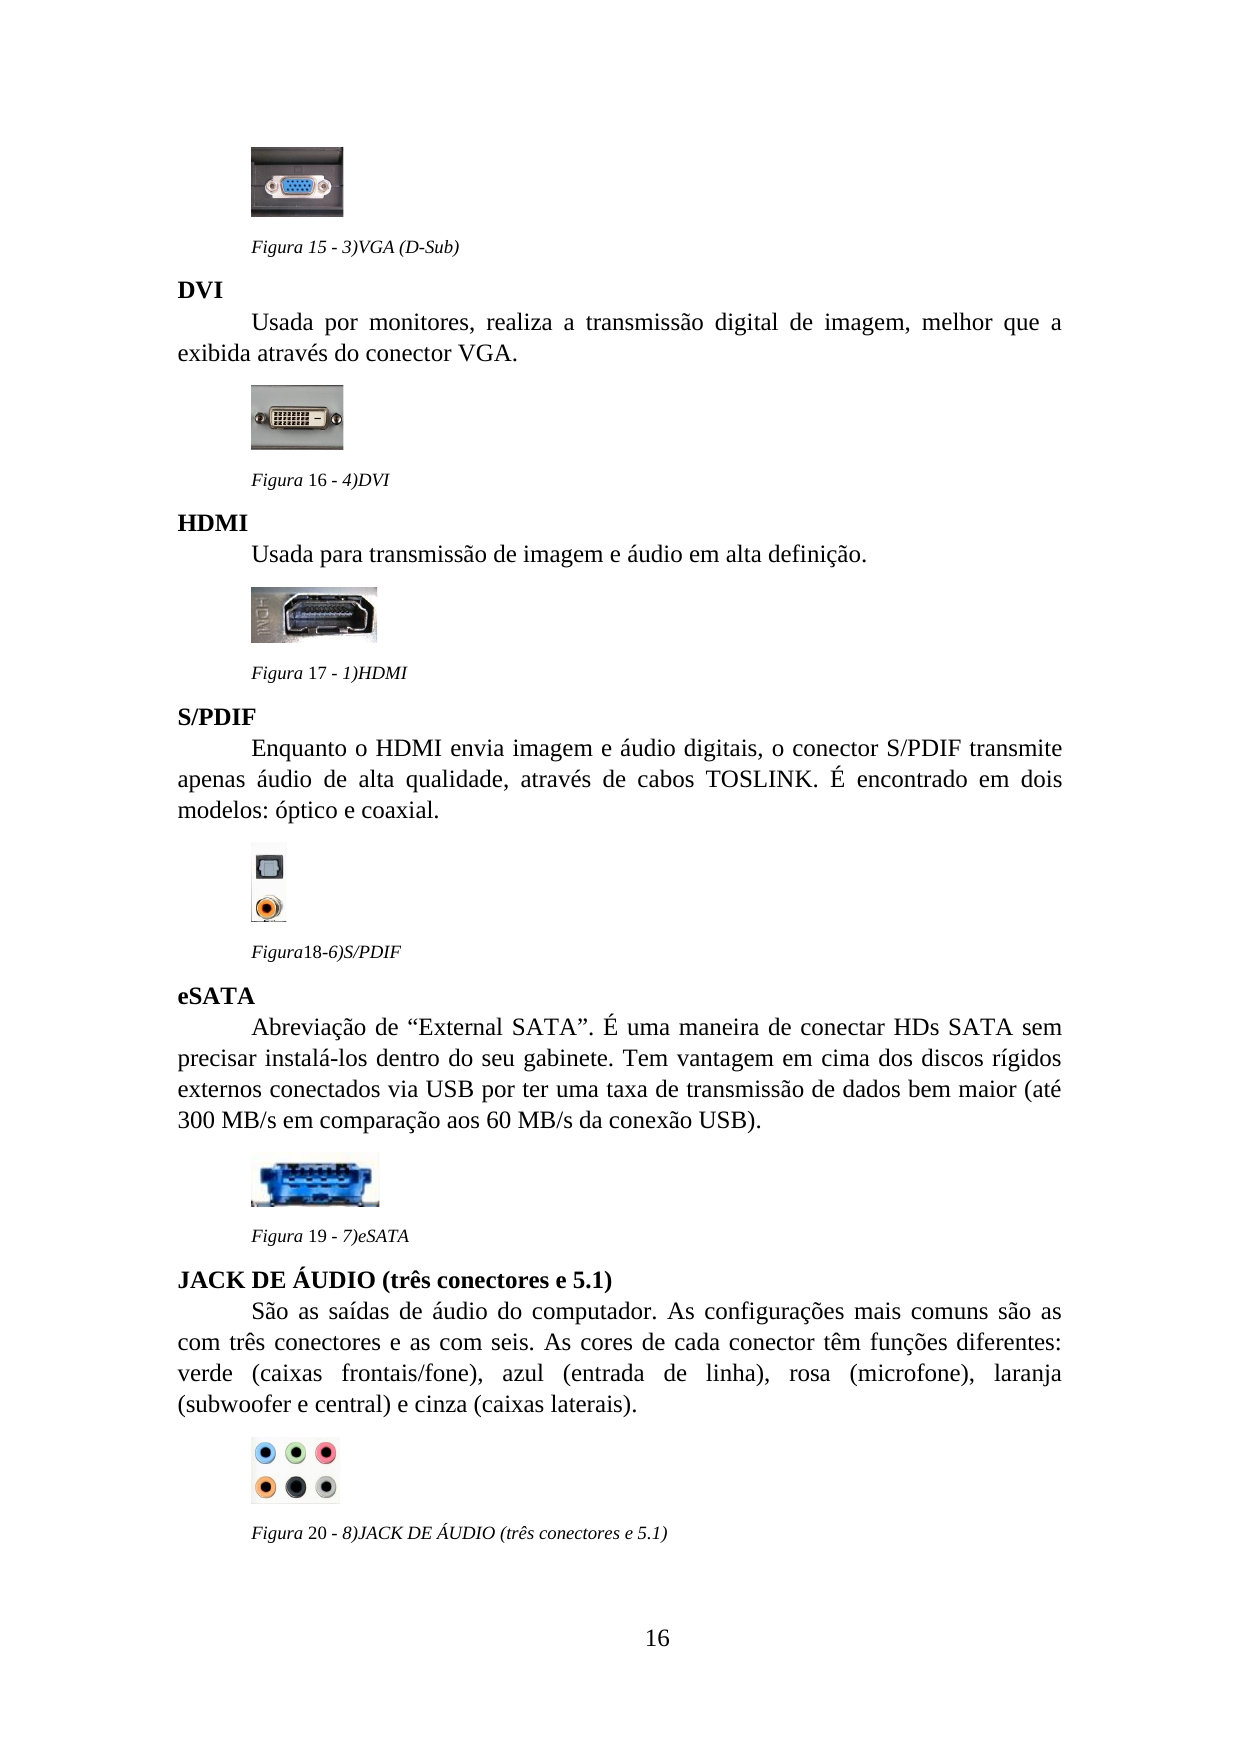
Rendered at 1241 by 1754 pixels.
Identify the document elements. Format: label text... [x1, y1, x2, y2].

picture [251, 842, 287, 922]
text Figura 19 - 7)eSATA [177, 1225, 1063, 1247]
picture [251, 385, 344, 450]
text Figura 20 - 8)JACK DE ÁUDIO (três conectores e 5.1) [177, 1522, 1063, 1544]
text São as saídas de áudio do computador. As configurações mais comuns são as com três conectores e as com seis. As cores de cada conector têm funções diferentes: verde (caixas frontais/fone), azul (entrada de linha), rosa (microfone), laranja (subwoofer e central) e cinza (caixas laterais). [177, 1296, 1063, 1418]
text Abreviação de “External SATA”. É uma maneira de conectar HDs SATA sem precisar instalá-los dentro do seu gabinete. Tem vantagem em cima dos discos rígidos externos conectados via USB por ter uma taxa de transmissão de dados bem maior (até 300 MB/s em comparação aos 60 MB/s da conexão USB). [177, 1012, 1063, 1134]
subtitle eSATA [177, 981, 1063, 1009]
picture [251, 1437, 340, 1504]
subtitle JACK DE ÁUDIO (três conectores e 5.1) [177, 1265, 1063, 1294]
text Usada para transmissão de imagem e áudio em alta definição. [177, 539, 1063, 568]
subtitle HDMI [177, 508, 1063, 537]
text Figura18-6)S/PDIF [177, 941, 1063, 962]
picture [251, 587, 378, 643]
picture [251, 1152, 380, 1207]
text Usada por monitores, realiza a transmissão digital de imagem, melhor que a exibida através do conector VGA. [177, 307, 1063, 366]
text Figura 16 - 4)DVI [177, 468, 1063, 490]
text Figura 17 - 1)HDMI [177, 662, 1063, 683]
subtitle DVI [177, 276, 1063, 304]
text Enquanto o HDMI envia imagem e áudio digitais, o conector S/PDIF transmite apenas áudio de alta qualidade, através de cabos TOSLINK. É encontrado em dois modelos: óptico e coaxial. [177, 733, 1063, 823]
picture [251, 147, 344, 217]
subtitle S/PDIF [177, 702, 1063, 730]
text Figura 15 - 3)VGA (D-Sub) [177, 236, 1063, 257]
